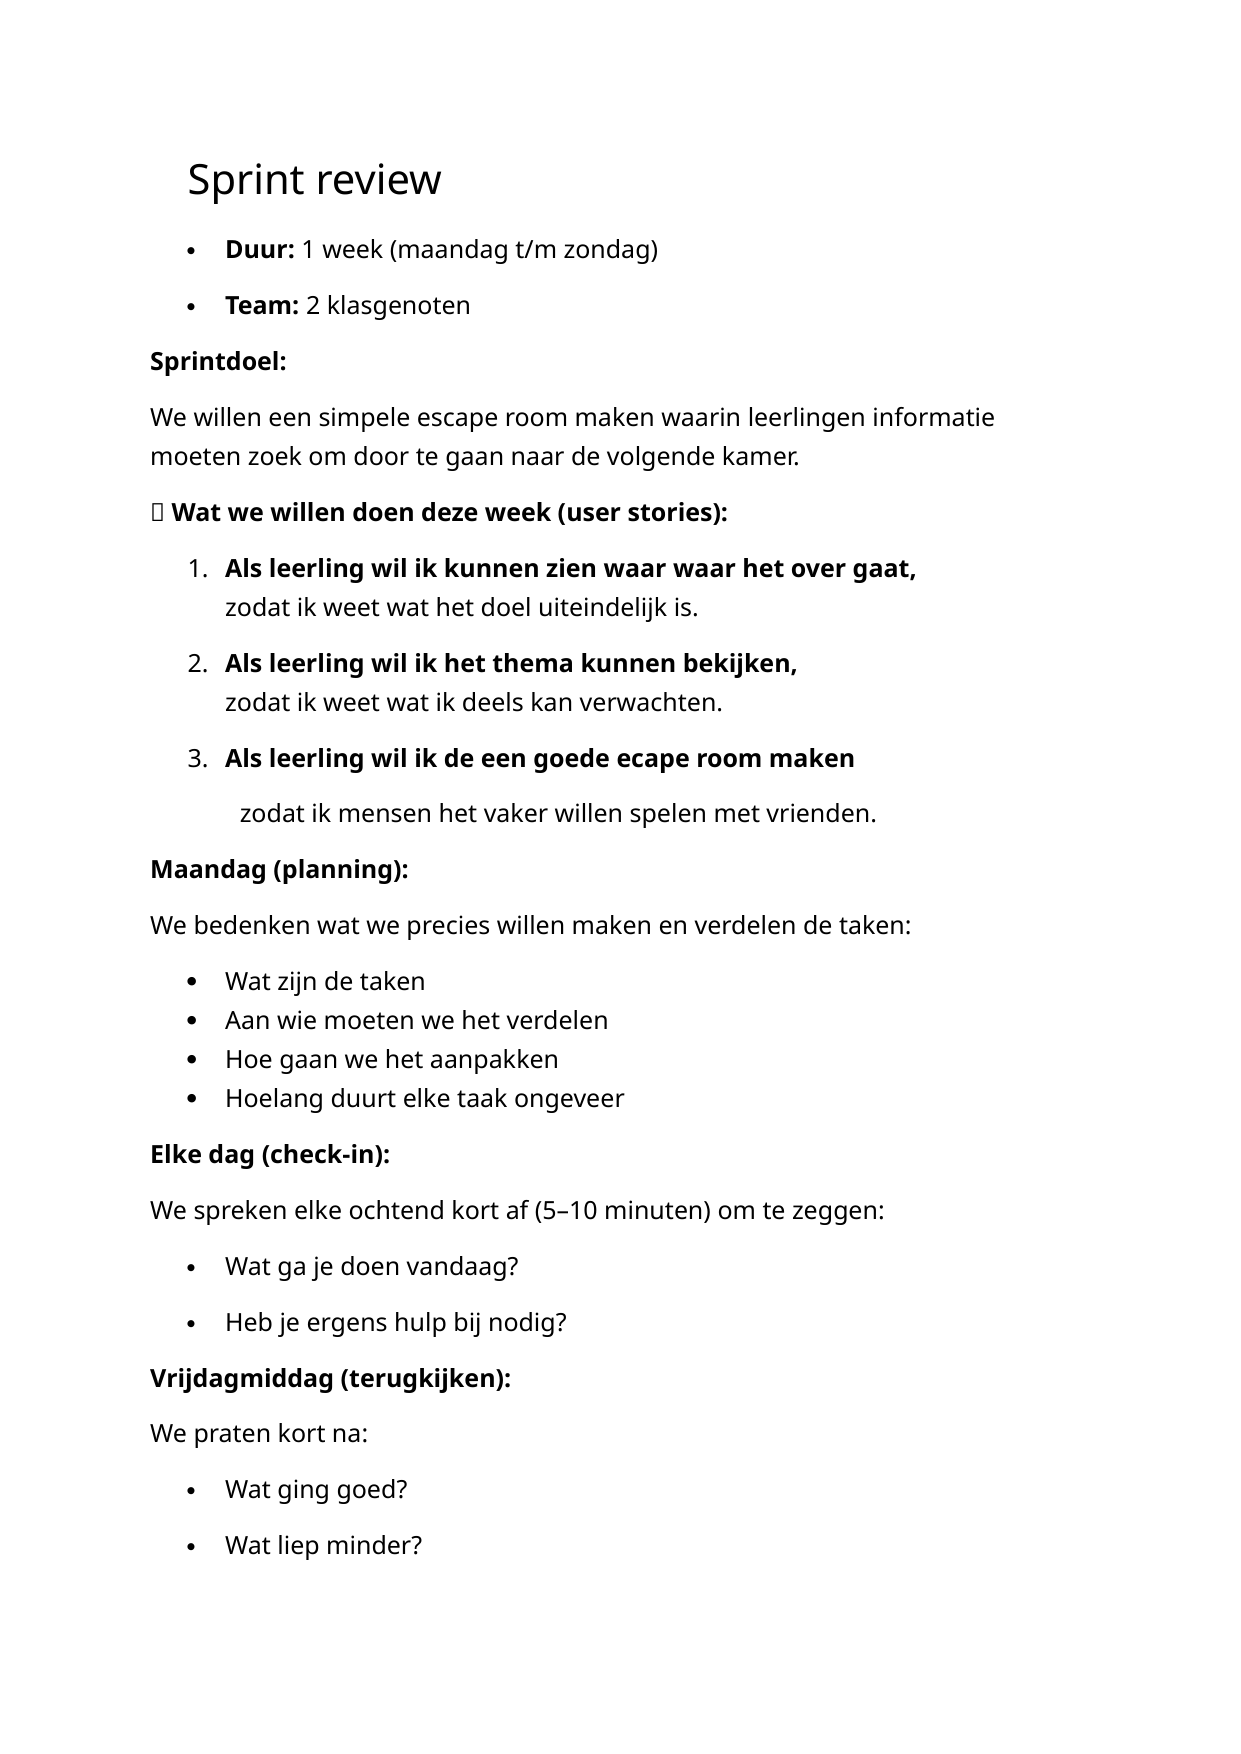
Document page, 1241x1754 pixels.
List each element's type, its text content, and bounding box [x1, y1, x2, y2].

list Aan wie moeten we het verdelen [187, 1003, 1090, 1037]
list Heb je ergens hulp bij nodig? [187, 1304, 1090, 1338]
list Als leerling wil ik het thema kunnen bekijken, zodat ik weet wat ik deels kan verwachten. [187, 645, 1090, 718]
text We praten kort na: [150, 1416, 1090, 1450]
text We willen een simpele escape room maken waarin leerlingen informatie moeten zoek om door te gaan naar de volgende kamer. [150, 399, 1090, 473]
text Sprint review [187, 150, 1090, 207]
list Wat zijn de taken [187, 963, 1090, 998]
text Sprintdoel: [150, 343, 1090, 378]
text Elke dag (check-in): [150, 1137, 1090, 1171]
text Maandag (planning): [150, 852, 1090, 886]
list Wat liep minder? [187, 1528, 1090, 1562]
list Hoe gaan we het aanpakken [187, 1042, 1090, 1076]
text We bedenken wat we precies willen maken en verdelen de taken: [150, 908, 1090, 942]
list Als leerling wil ik de een goede ecape room maken [187, 740, 1090, 774]
list Duur: 1 week (maandag t/m zondag) [187, 232, 1090, 266]
text zodat ik mensen het vaker willen spelen met vrienden. [187, 796, 1090, 830]
list Als leerling wil ik kunnen zien waar waar het over gaat, zodat ik weet wat het doel uiteindelijk is. [187, 550, 1090, 623]
text Vrijdagmiddag (terugkijken): [150, 1360, 1090, 1394]
list Wat ga je doen vandaag? [187, 1248, 1090, 1283]
list Wat ging goed? [187, 1472, 1090, 1506]
text We spreken elke ochtend kort af (5–10 minuten) om te zeggen: [150, 1193, 1090, 1227]
list Hoelang duurt elke taak ongeveer [187, 1081, 1090, 1115]
text ✅ Wat we willen doen deze week (user stories): [150, 494, 1090, 528]
list Team: 2 klasgenoten [187, 288, 1090, 322]
